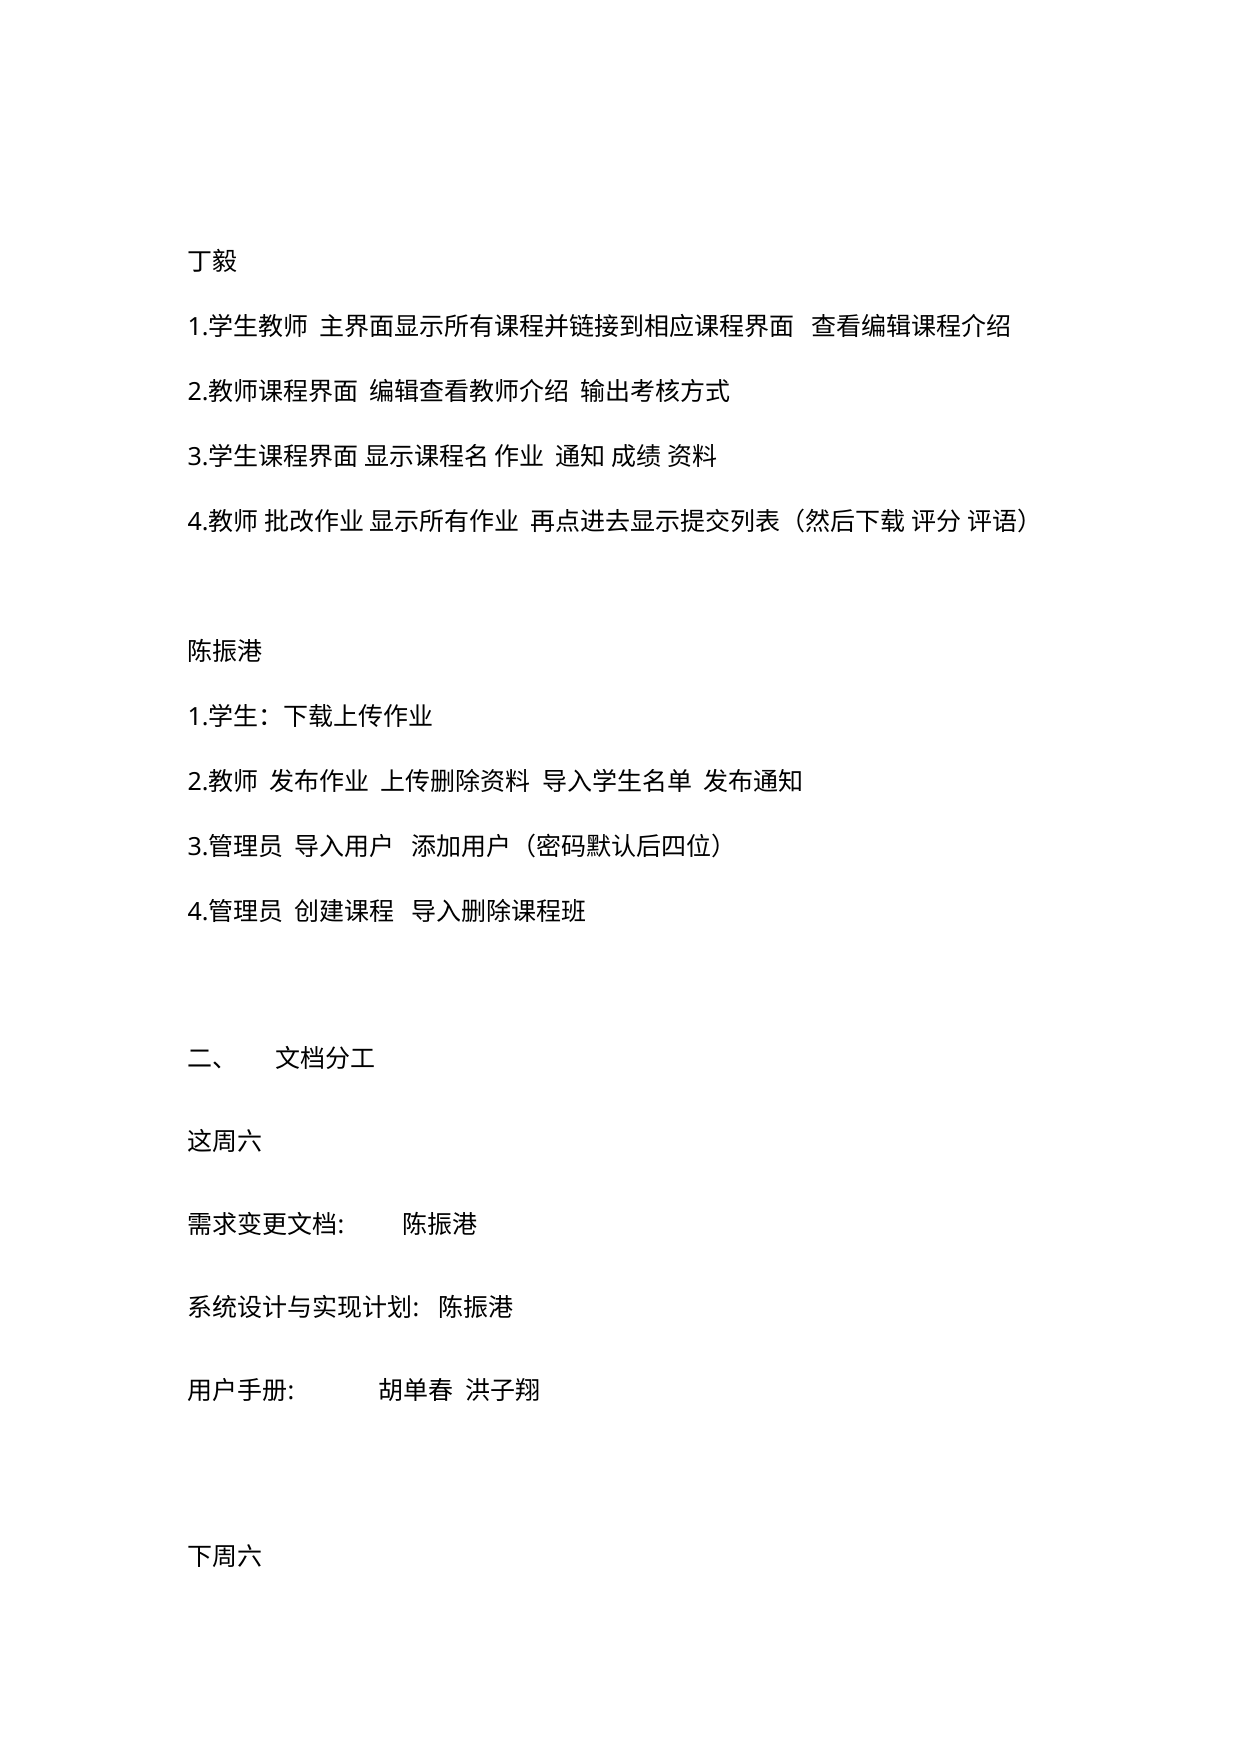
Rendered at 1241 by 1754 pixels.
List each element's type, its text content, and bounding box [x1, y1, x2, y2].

text 1.学生：下载上传作业 [187, 682, 1053, 747]
text 3.学生课程界面 显示课程名 作业 通知 成绩 资料 [187, 422, 1053, 487]
text 丁毅 [187, 227, 1053, 292]
text 4.管理员 创建课程 导入删除课程班 [187, 877, 1053, 942]
text 2.教师 发布作业 上传删除资料 导入学生名单 发布通知 [187, 747, 1053, 812]
text 下周六 [187, 1522, 1053, 1587]
text 陈振港 [187, 617, 1053, 682]
text 1.学生教师 主界面显示所有课程并链接到相应课程界面 查看编辑课程介绍 [187, 292, 1053, 357]
text 用户手册: 胡单春 洪子翔 [187, 1356, 1053, 1421]
text 4.教师 批改作业 显示所有作业 再点进去显示提交列表（然后下载 评分 评语） [187, 487, 1053, 552]
text 3.管理员 导入用户 添加用户（密码默认后四位） [187, 812, 1053, 877]
list 文档分工 [187, 1024, 1053, 1089]
text 这周六 [187, 1107, 1053, 1172]
text 需求变更文档: 陈振港 [187, 1190, 1053, 1255]
text 系统设计与实现计划: 陈振港 [187, 1273, 1053, 1338]
text 2.教师课程界面 编辑查看教师介绍 输出考核方式 [187, 357, 1053, 422]
